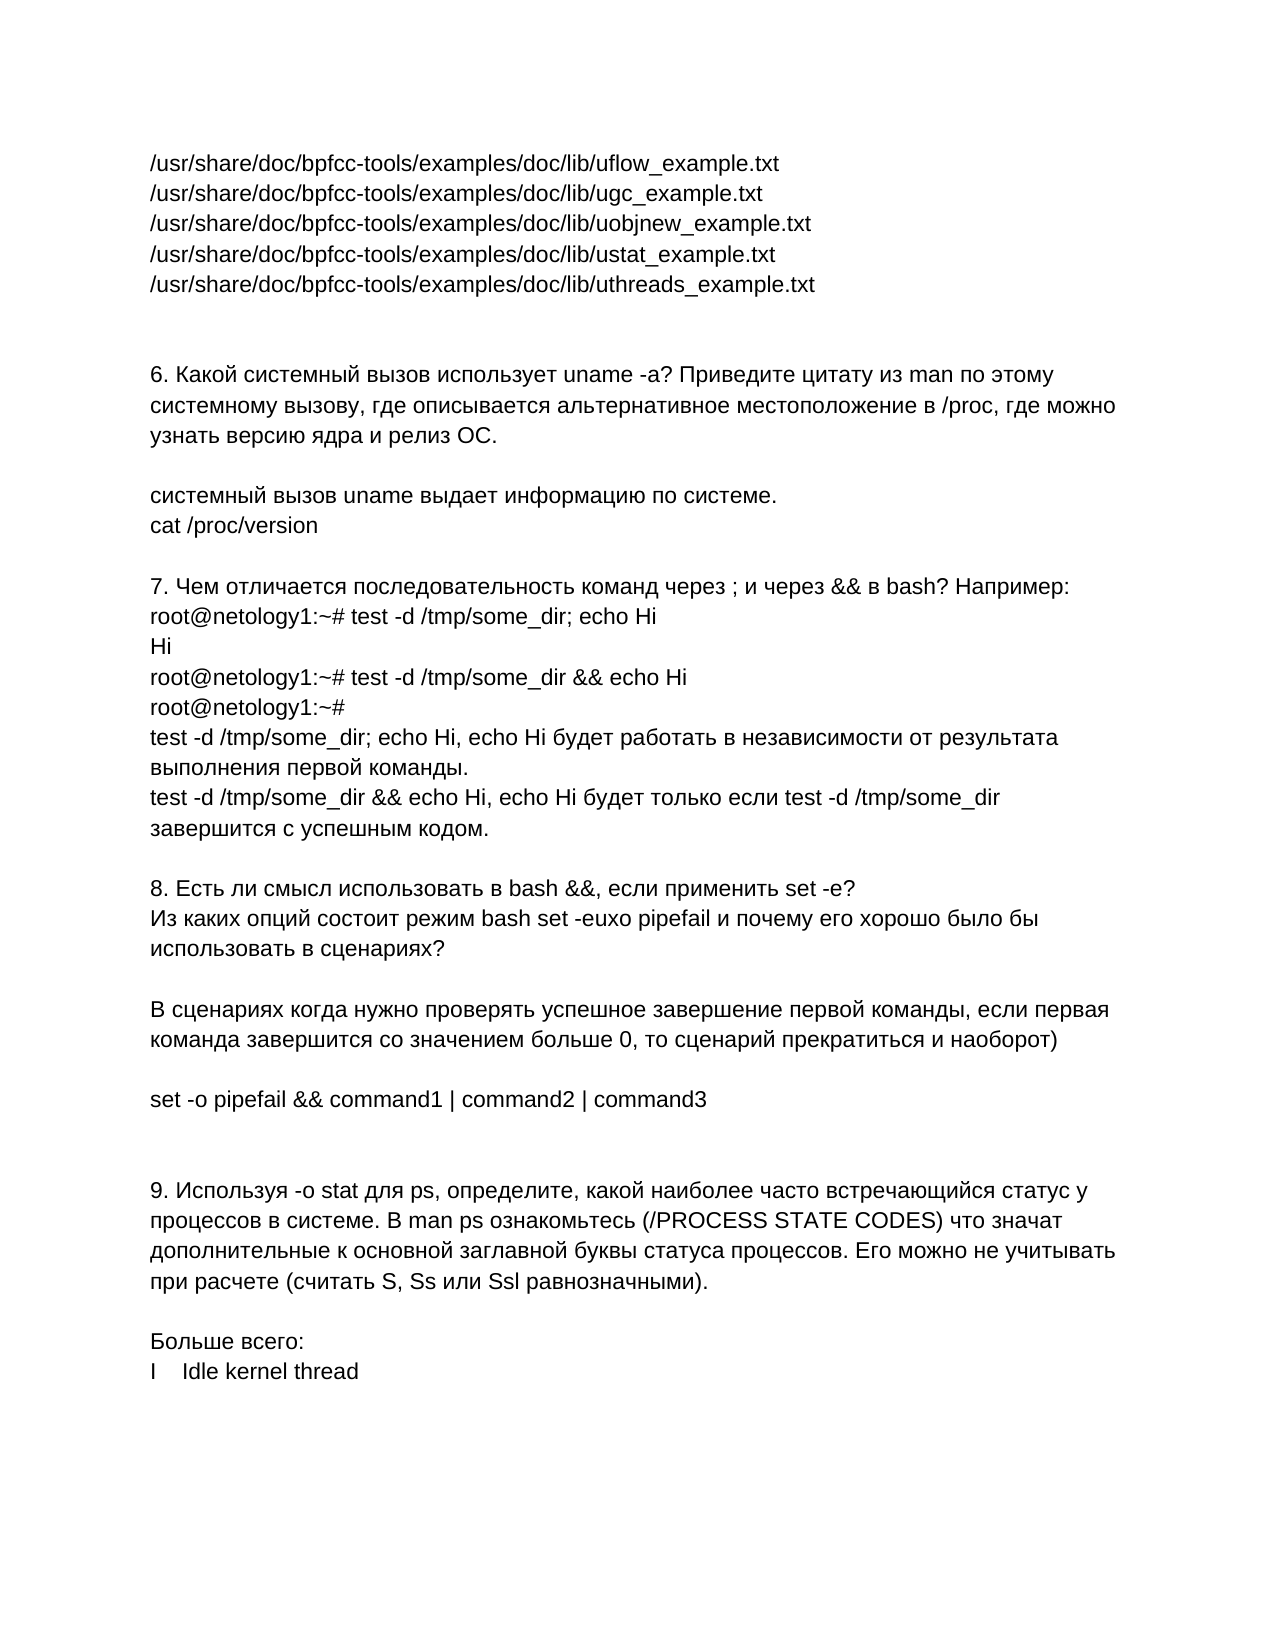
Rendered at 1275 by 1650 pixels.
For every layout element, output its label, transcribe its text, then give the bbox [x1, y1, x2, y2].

text /usr/share/doc/bpfcc-tools/examples/doc/lib/uflow_example.txt [150, 150, 1125, 176]
text root@netology1:~# test -d /tmp/some_dir; echo Hi [150, 603, 1125, 629]
text /usr/share/doc/bpfcc-tools/examples/doc/lib/uobjnew_example.txt [150, 210, 1125, 237]
text /usr/share/doc/bpfcc-tools/examples/doc/lib/ugc_example.txt [150, 180, 1125, 207]
text Hi [150, 633, 1125, 660]
text I Idle kernel thread [150, 1358, 1125, 1385]
text /usr/share/doc/bpfcc-tools/examples/doc/lib/uthreads_example.txt [150, 271, 1125, 297]
text 8. Есть ли смысл использовать в bash &&, если применить set -e? [150, 875, 1125, 901]
text root@netology1:~# test -d /tmp/some_dir && echo Hi [150, 663, 1125, 690]
text test -d /tmp/some_dir && echo Hi, echo Hi будет только если test -d /tmp/some_dir завершится с успешным кодом. [150, 784, 1125, 841]
text системный вызов uname выдает информацию по системе. [150, 482, 1125, 509]
text root@netology1:~# [150, 694, 1125, 720]
text test -d /tmp/some_dir; echo Hi, echo Hi будет работать в независимости от результата выполнения первой команды. [150, 724, 1125, 781]
text 9. Используя -o stat для ps, определите, какой наиболее часто встречающийся статус у процессов в системе. В man ps ознакомьтесь (/PROCESS STATE CODES) что значат дополнительные к основной заглавной буквы статуса процессов. Его можно не учитывать при расчете (считать S, Ss или Ssl равнозначными). [150, 1177, 1125, 1294]
text В сценариях когда нужно проверять успешное завершение первой команды, если первая команда завершится со значением больше 0, то сценарий прекратиться и наоборот) [150, 996, 1125, 1052]
text 6. Какой системный вызов использует uname -a? Приведите цитату из man по этому системному вызову, где описывается альтернативное местоположение в /proc, где можно узнать версию ядра и релиз ОС. [150, 361, 1125, 448]
text cat /proc/version [150, 512, 1125, 539]
text /usr/share/doc/bpfcc-tools/examples/doc/lib/ustat_example.txt [150, 241, 1125, 267]
text 7. Чем отличается последовательность команд через ; и через && в bash? Например: [150, 573, 1125, 599]
text Больше всего: [150, 1328, 1125, 1354]
text set -o pipefail && command1 | command2 | command3 [150, 1086, 1125, 1113]
text Из каких опций состоит режим bash set -euxo pipefail и почему его хорошо было бы использовать в сценариях? [150, 905, 1125, 962]
